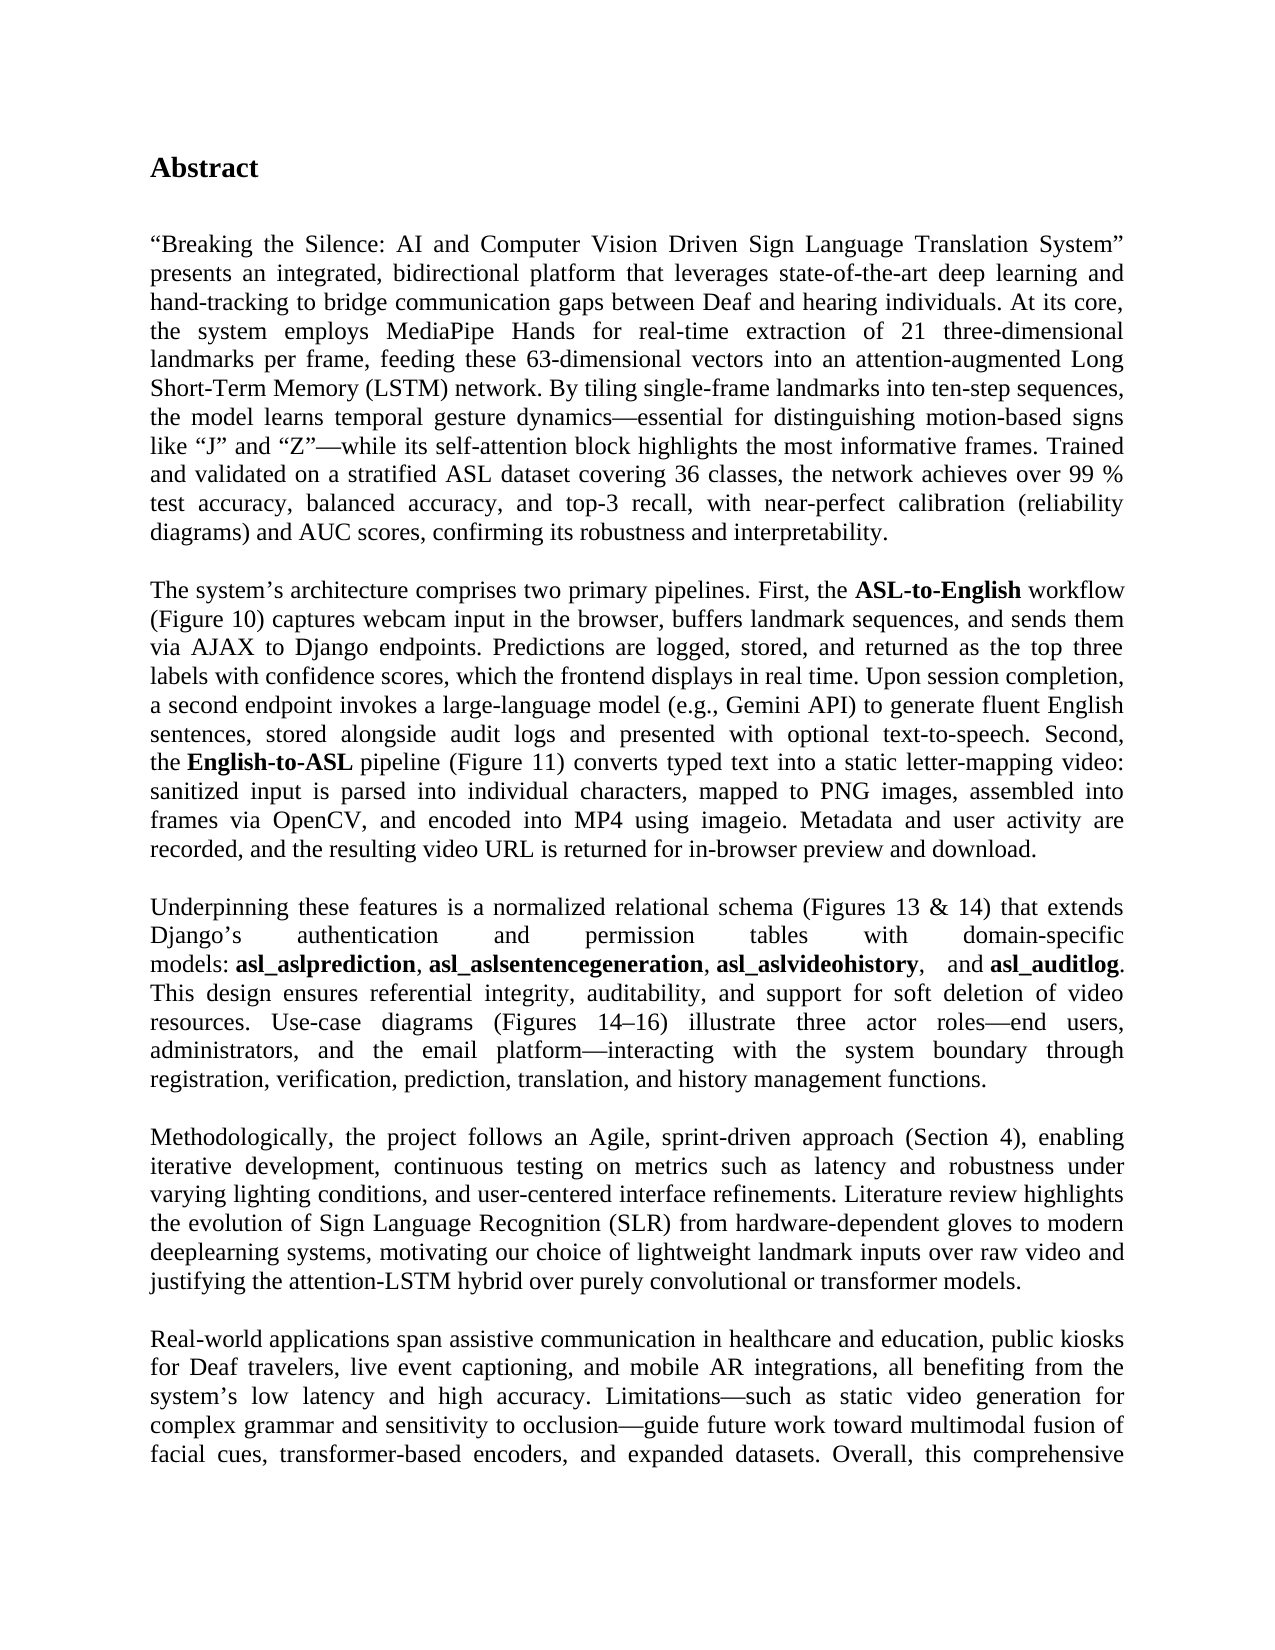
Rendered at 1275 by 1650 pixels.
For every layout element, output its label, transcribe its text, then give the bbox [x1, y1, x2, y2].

text The system’s architecture comprises two primary pipelines. First, the ASL-to-English workflow (Figure 10) captures webcam input in the browser, buffers landmark sequences, and sends them via AJAX to Django endpoints. Predictions are logged, stored, and returned as the top three labels with confidence scores, which the frontend displays in real time. Upon session completion, a second endpoint invokes a large‐language model (e.g., Gemini API) to generate fluent English sentences, stored alongside audit logs and presented with optional text-to-speech. Second, the English-to-ASL pipeline (Figure 11) converts typed text into a static letter‐mapping video: sanitized input is parsed into individual characters, mapped to PNG images, assembled into frames via OpenCV, and encoded into MP4 using imageio. Metadata and user activity are recorded, and the resulting video URL is returned for in-browser preview and download. [150, 575, 1125, 862]
text Abstract [150, 150, 1125, 183]
text Methodologically, the project follows an Agile, sprint-driven approach (Section 4), enabling iterative development, continuous testing on metrics such as latency and robustness under varying lighting conditions, and user-centered interface refinements. Literature review highlights the evolution of Sign Language Recognition (SLR) from hardware-dependent gloves to modern deeplearning systems, motivating our choice of lightweight landmark inputs over raw video and justifying the attention-LSTM hybrid over purely convolutional or transformer models. [150, 1122, 1125, 1294]
text “Breaking the Silence: AI and Computer Vision Driven Sign Language Translation System” presents an integrated, bidirectional platform that leverages state-of-the-art deep learning and hand‐tracking to bridge communication gaps between Deaf and hearing individuals. At its core, the system employs MediaPipe Hands for real-time extraction of 21 three‐dimensional landmarks per frame, feeding these 63‐dimensional vectors into an attention‐augmented Long Short-Term Memory (LSTM) network. By tiling single‐frame landmarks into ten-step sequences, the model learns temporal gesture dynamics—essential for distinguishing motion‐based signs like “J” and “Z”—while its self-attention block highlights the most informative frames. Trained and validated on a stratified ASL dataset covering 36 classes, the network achieves over 99 % test accuracy, balanced accuracy, and top-3 recall, with near‐perfect calibration (reliability diagrams) and AUC scores, confirming its robustness and interpretability. [150, 229, 1125, 546]
text Underpinning these features is a normalized relational schema (Figures 13 & 14) that extends Django’s authentication and permission tables with domain-specific models: asl_aslprediction, asl_aslsentencegeneration, asl_aslvideohistory, and asl_auditlog. This design ensures referential integrity, auditability, and support for soft deletion of video resources. Use-case diagrams (Figures 14–16) illustrate three actor roles—end users, administrators, and the email platform—interacting with the system boundary through registration, verification, prediction, translation, and history management functions. [150, 892, 1125, 1093]
